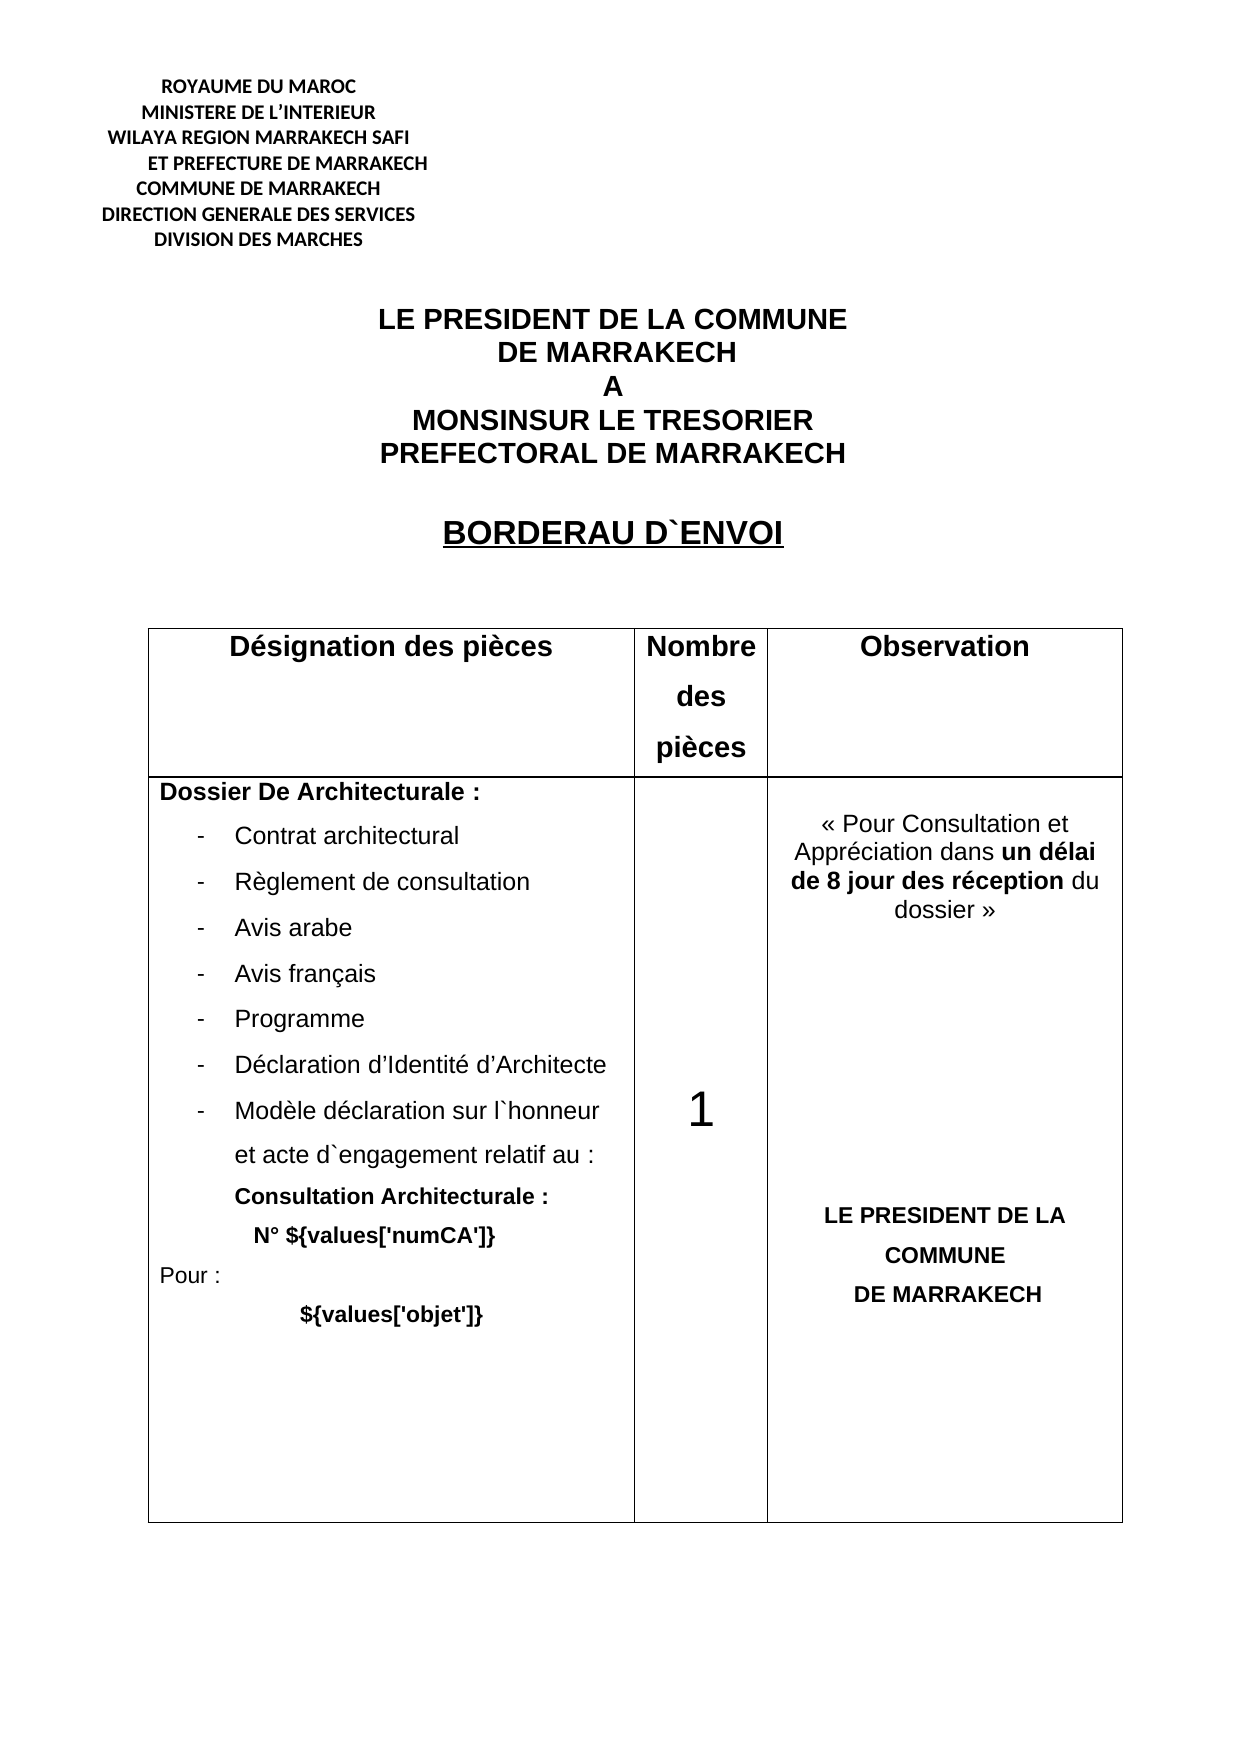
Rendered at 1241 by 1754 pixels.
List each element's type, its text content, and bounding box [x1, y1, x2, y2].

text LE PRESIDENT DE LA COMMUNE [148, 302, 1078, 336]
text BORDERAU D`ENVOI [148, 513, 1078, 551]
text PREFECTORAL DE MARRAKECH [148, 436, 1078, 470]
text MONSINSUR LE TRESORIER [148, 403, 1078, 436]
table_cell « Pour Consultation et Appréciation dans un délai de 8 jour des réception du dossier » LE PRESIDENT DE LA COMMUNE DE MARRAKECH [768, 778, 1122, 1522]
text DE MARRAKECH [148, 336, 1078, 369]
table_header Nombre des pièces [635, 629, 767, 776]
text A [148, 369, 1078, 403]
table_header Observation [768, 629, 1122, 776]
table_header Désignation des pièces [149, 629, 634, 776]
table_cell 1 [635, 778, 767, 1522]
table_cell Dossier De Architecturale : Contrat architectural Règlement de consultation Avis arabe Avis français Programme Déclaration d’Identité d’Architecte Modèle déclaration sur l`honneur et acte d`engagement relatif au : Consultation Architecturale : N° ${values['numCA']} Pour : ${values['objet']} [149, 778, 634, 1522]
